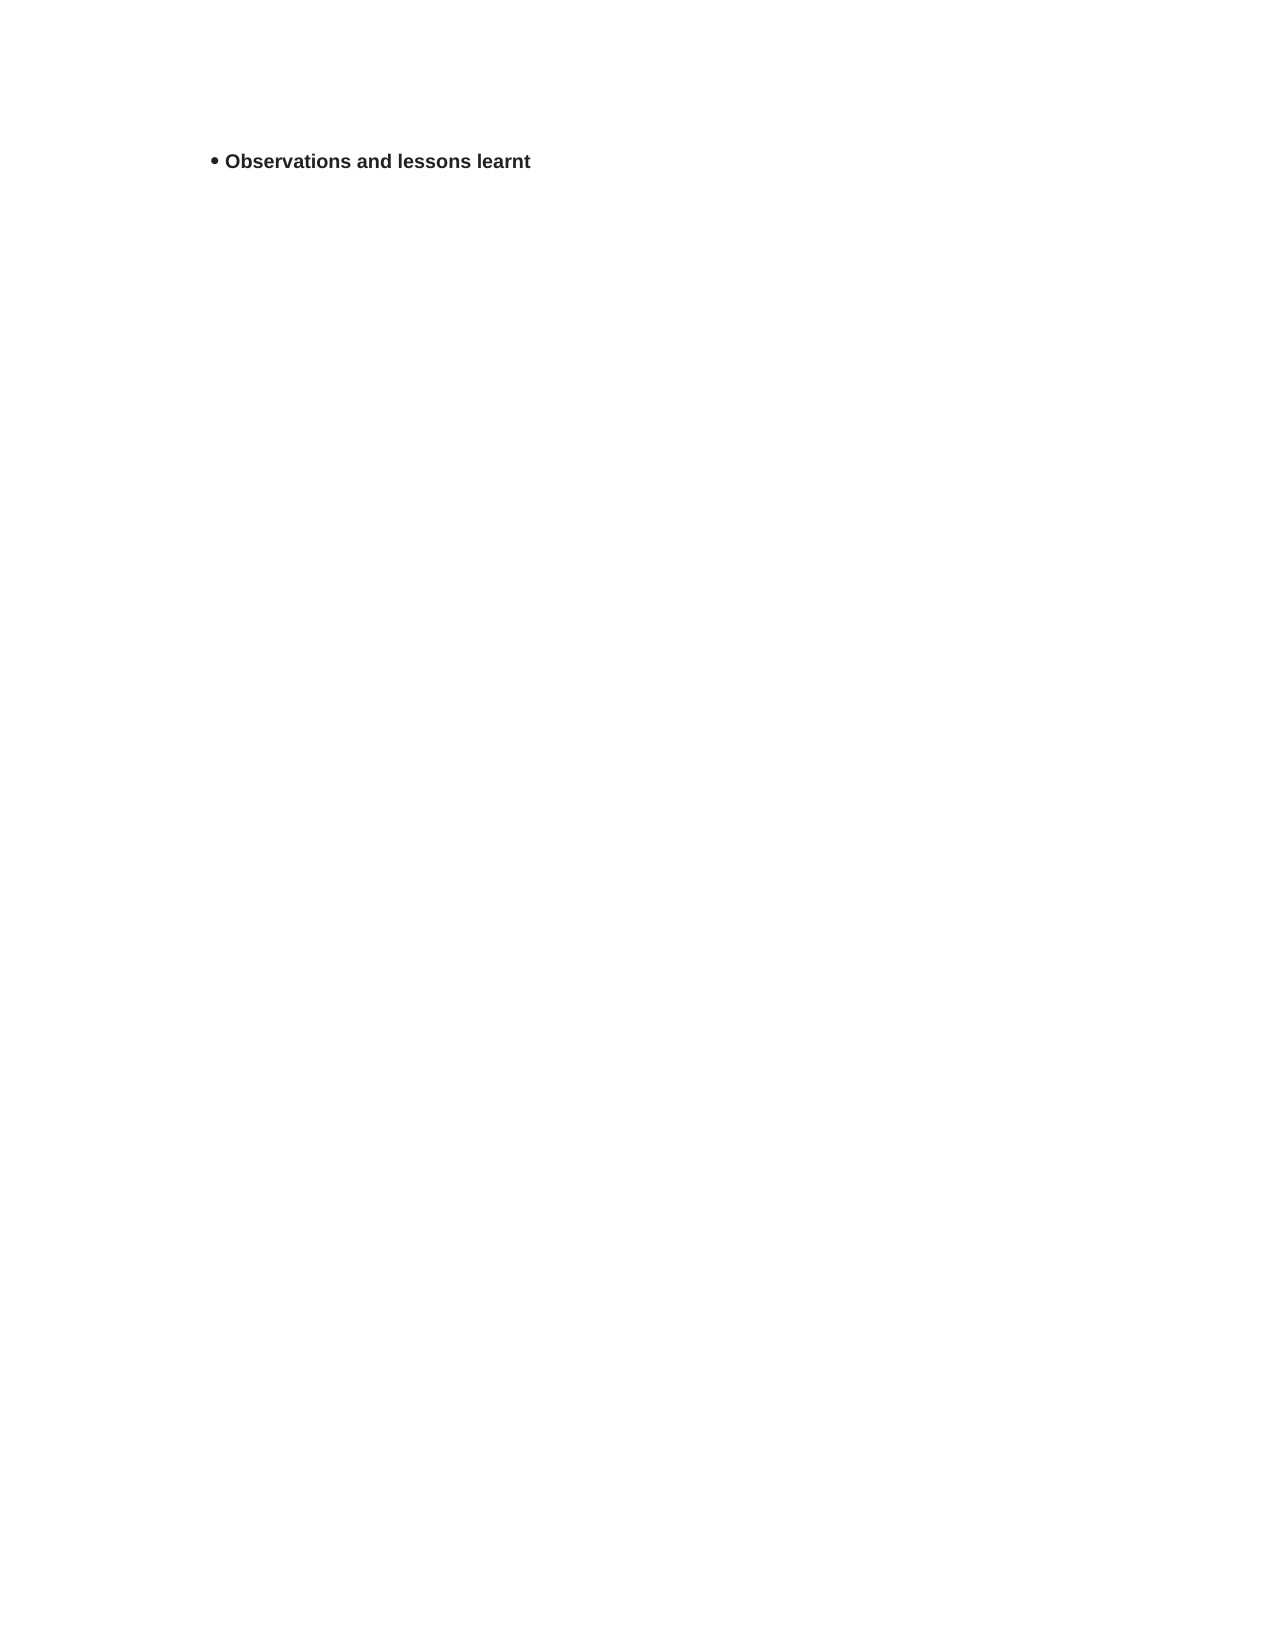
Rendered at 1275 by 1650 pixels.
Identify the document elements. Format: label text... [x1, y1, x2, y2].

list Observations and lessons learnt [211, 150, 1125, 173]
